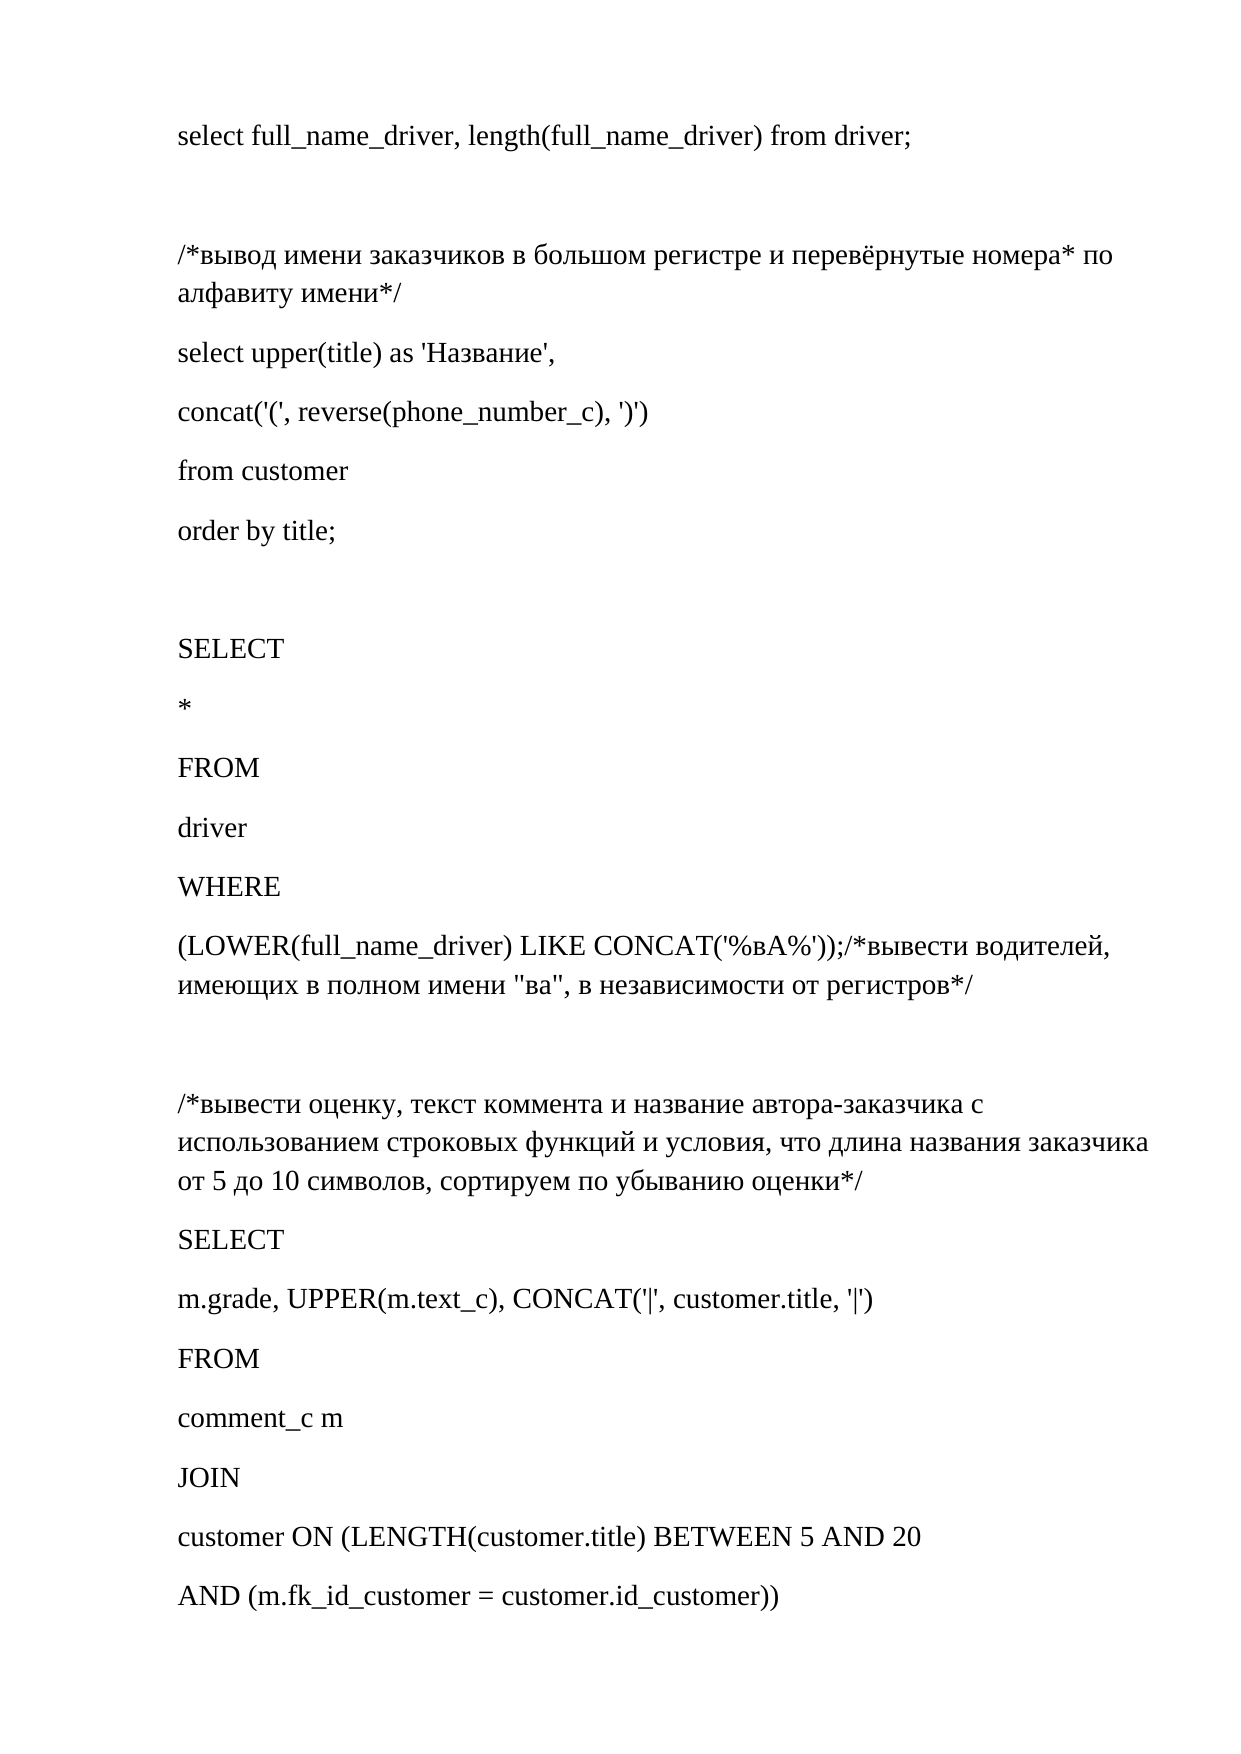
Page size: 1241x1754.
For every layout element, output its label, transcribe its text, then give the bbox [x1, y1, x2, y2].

text from customer [177, 453, 1152, 487]
text select full_name_driver, length(full_name_driver) from driver; [177, 118, 1152, 152]
text (LOWER(full_name_driver) LIKE CONCAT('%вА%'));/*вывести водителей, имеющих в полном имени "ва", в независимости от регистров*/ [177, 928, 1152, 1001]
text SELECT [177, 1222, 1152, 1256]
text * [177, 691, 1152, 724]
text FROM [177, 750, 1152, 784]
text AND (m.fk_id_customer = customer.id_customer)) [177, 1578, 1152, 1612]
text driver [177, 810, 1152, 843]
text order by title; [177, 513, 1152, 546]
text customer ON (LENGTH(customer.title) BETWEEN 5 AND 20 [177, 1519, 1152, 1553]
text m.grade, UPPER(m.text_c), CONCAT('|', customer.title, '|') [177, 1282, 1152, 1315]
text WHERE [177, 869, 1152, 903]
text concat('(', reverse(phone_number_c), ')') [177, 394, 1152, 428]
text select upper(title) as 'Название', [177, 335, 1152, 368]
text JOIN [177, 1460, 1152, 1493]
text /*вывести оценку, текст коммента и название автора-заказчика с использованием строковых функций и условия, что длина названия заказчика от 5 до 10 символов, сортируем по убыванию оценки*/ [177, 1086, 1152, 1196]
text FROM [177, 1341, 1152, 1374]
text /*вывод имени заказчиков в большом регистре и перевёрнутые номера* по алфавиту имени*/ [177, 237, 1152, 309]
text SELECT [177, 632, 1152, 665]
text comment_c m [177, 1400, 1152, 1434]
